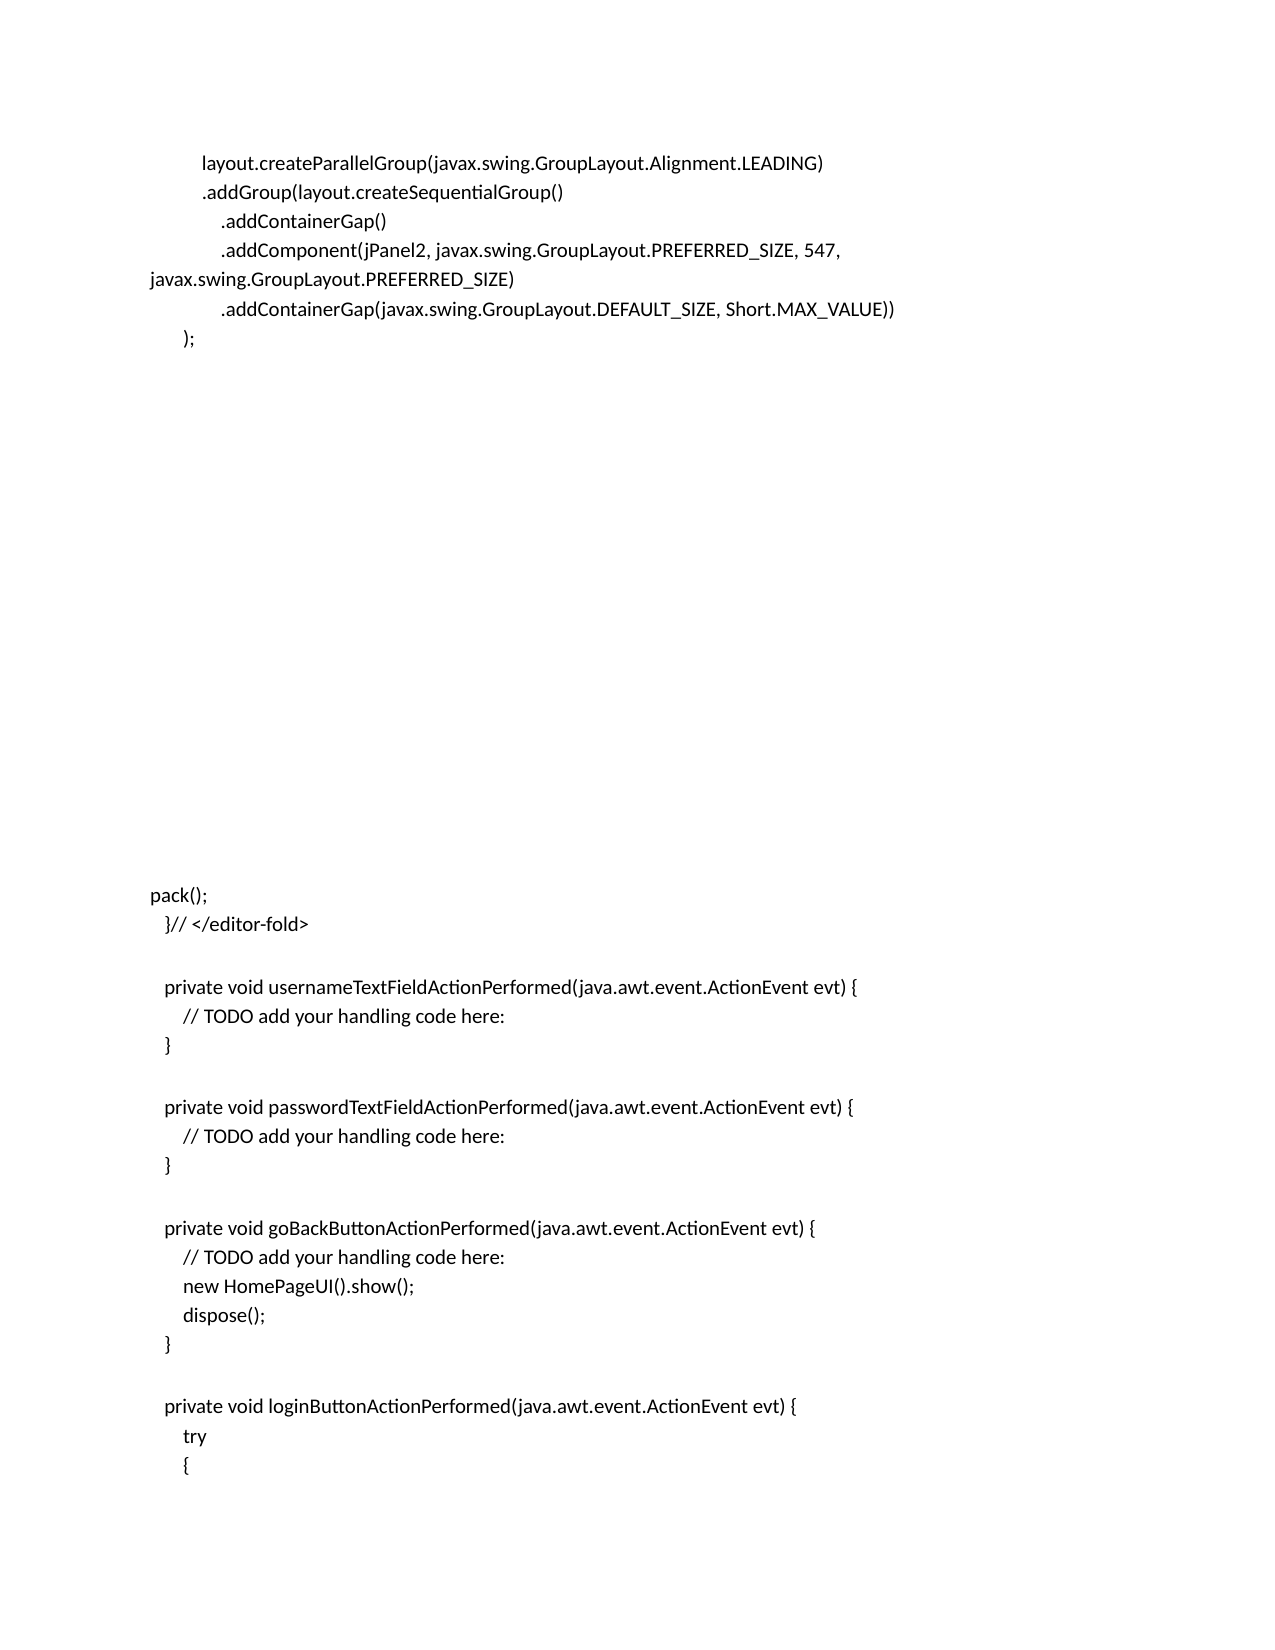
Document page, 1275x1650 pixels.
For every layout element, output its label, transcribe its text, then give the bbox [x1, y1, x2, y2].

text } [150, 1332, 1125, 1357]
text private void usernameTextFieldActionPerformed(java.awt.event.ActionEvent evt) { [150, 974, 1125, 999]
text .addContainerGap() [150, 208, 1125, 234]
text } [150, 1032, 1125, 1058]
text .addComponent(jPanel2, javax.swing.GroupLayout.PREFERRED_SIZE, 547, javax.swing.GroupLayout.PREFERRED_SIZE) [150, 237, 1125, 292]
text .addGroup(layout.createSequentialGroup() [150, 179, 1125, 204]
text // TODO add your handling code here: [150, 1003, 1125, 1028]
text dispose(); [150, 1302, 1125, 1328]
text // TODO add your handling code here: [150, 1244, 1125, 1269]
text } [150, 1153, 1125, 1178]
text private void goBackButtonActionPerformed(java.awt.event.ActionEvent evt) { [150, 1215, 1125, 1240]
text private void passwordTextFieldActionPerformed(java.awt.event.ActionEvent evt) { [150, 1094, 1125, 1120]
text // TODO add your handling code here: [150, 1123, 1125, 1149]
text pack(); [150, 882, 1125, 908]
text }// </editor-fold> [150, 912, 1125, 937]
text layout.createParallelGroup(javax.swing.GroupLayout.Alignment.LEADING) [150, 150, 1125, 175]
text ); [150, 325, 1125, 350]
text new HomePageUI().show(); [150, 1273, 1125, 1299]
text { [150, 1452, 1125, 1477]
text private void loginButtonActionPerformed(java.awt.event.ActionEvent evt) { [150, 1394, 1125, 1419]
text .addContainerGap(javax.swing.GroupLayout.DEFAULT_SIZE, Short.MAX_VALUE)) [150, 296, 1125, 321]
text try [150, 1423, 1125, 1448]
